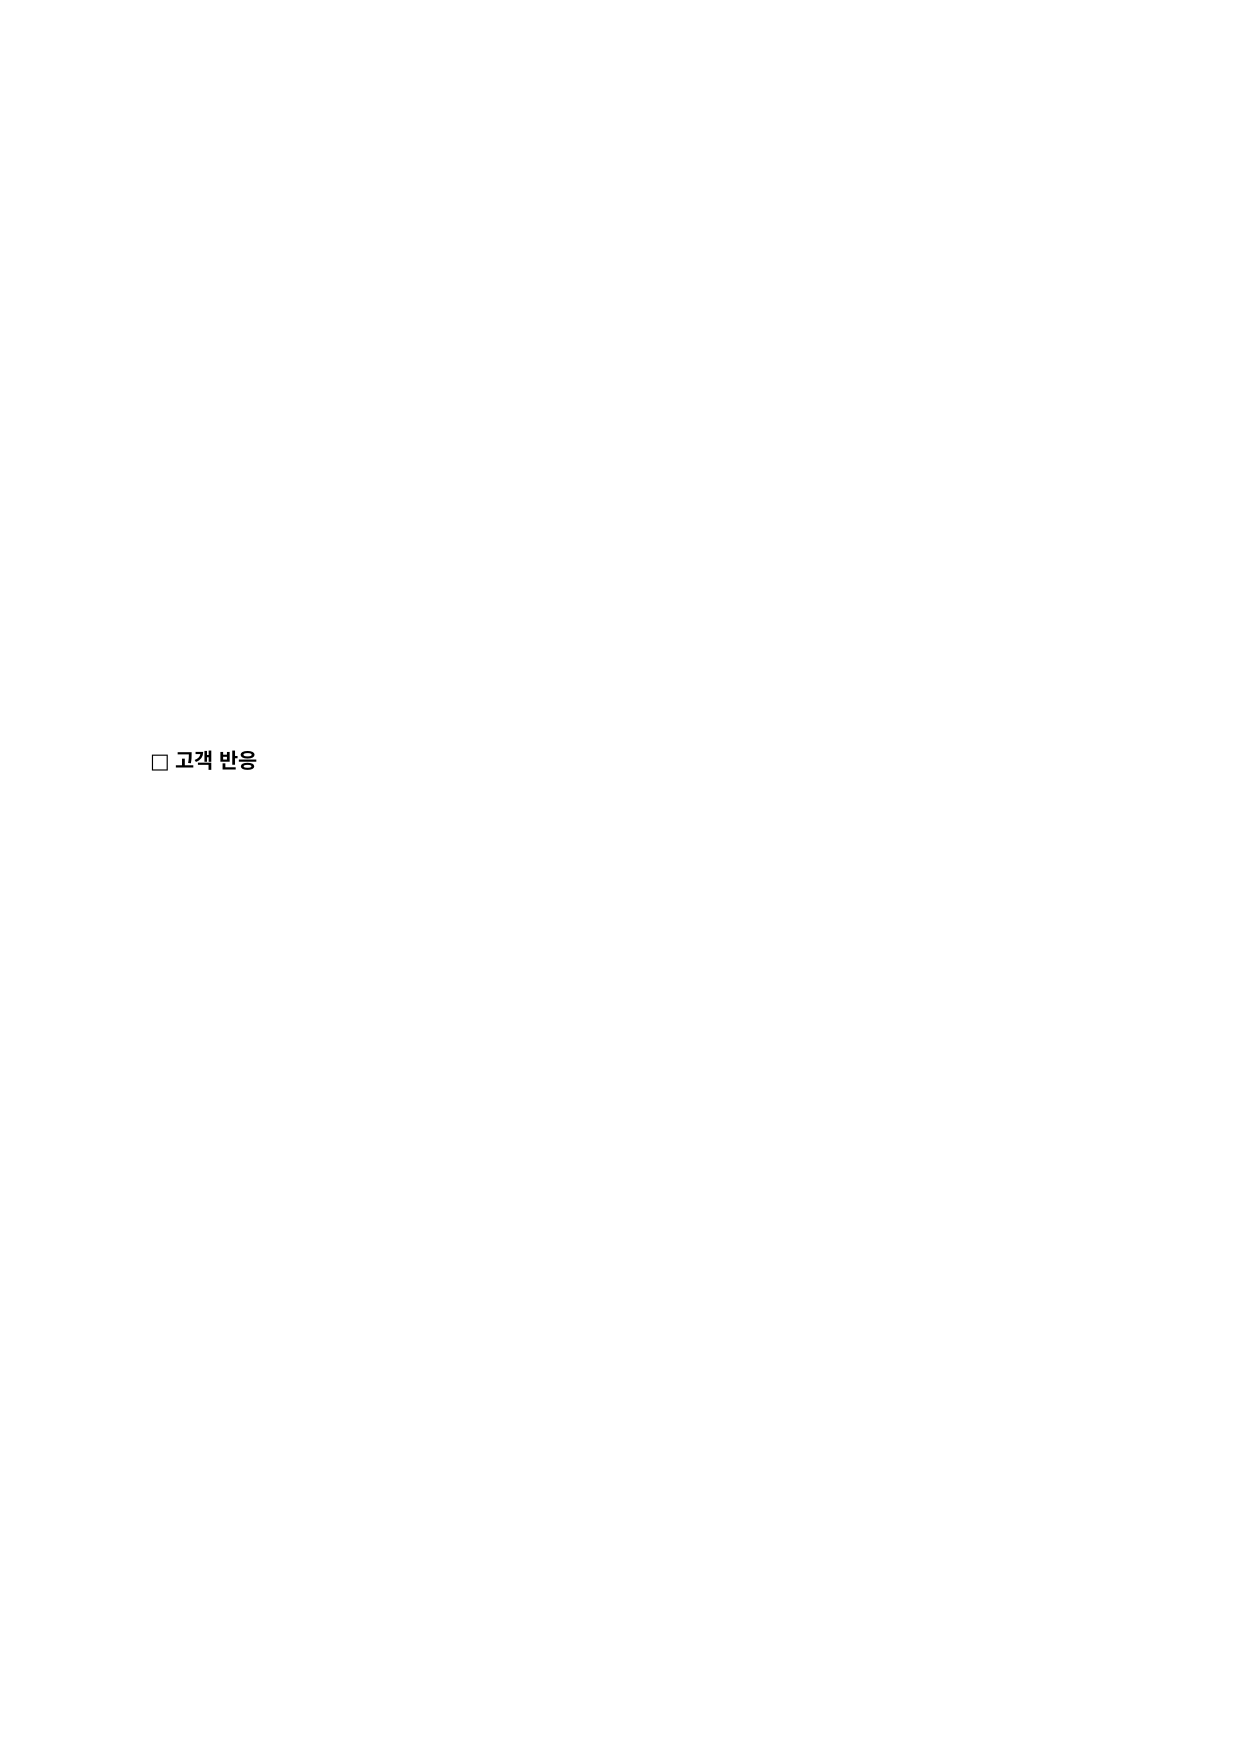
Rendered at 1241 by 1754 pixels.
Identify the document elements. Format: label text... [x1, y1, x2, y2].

text □ 고객 반응 [150, 745, 1090, 775]
